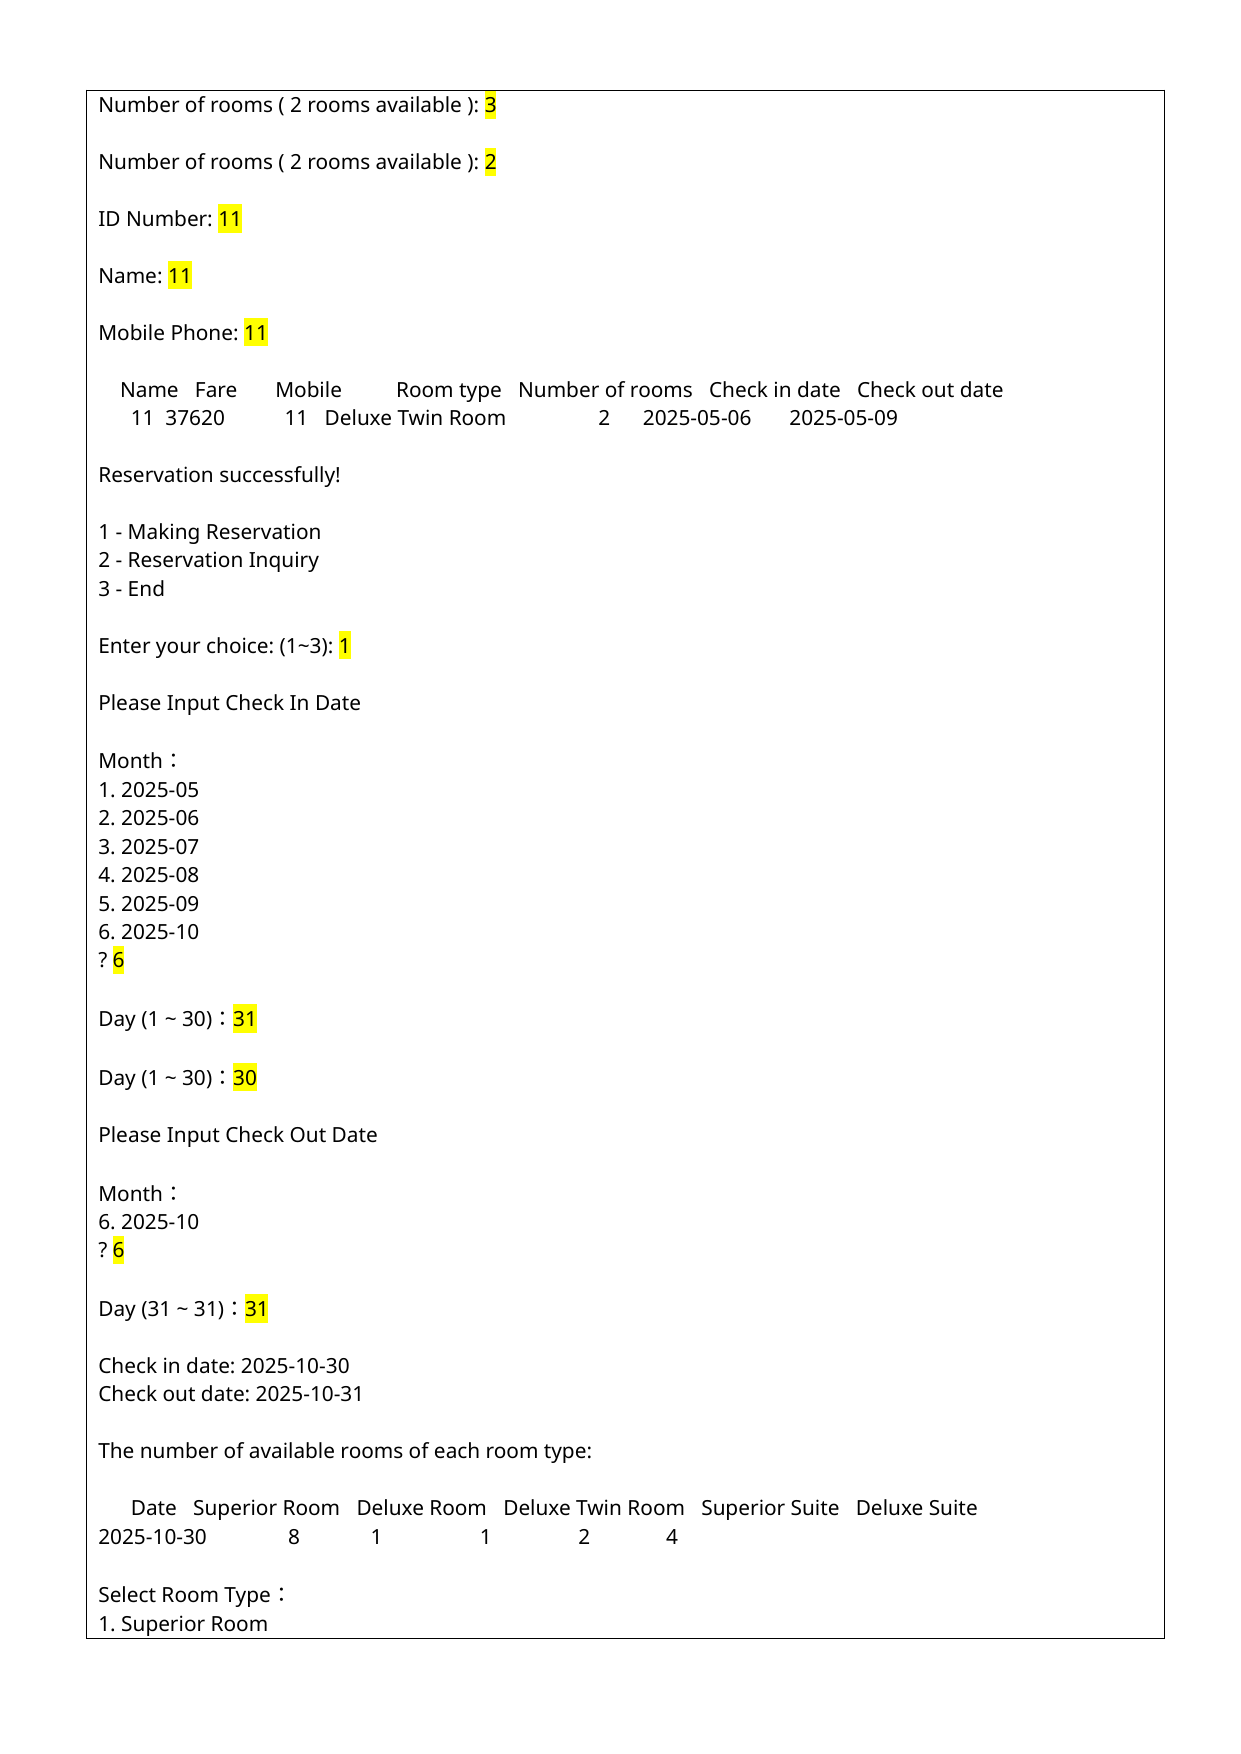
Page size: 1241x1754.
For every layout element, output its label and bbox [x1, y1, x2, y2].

table_header [87, 91, 1164, 1637]
